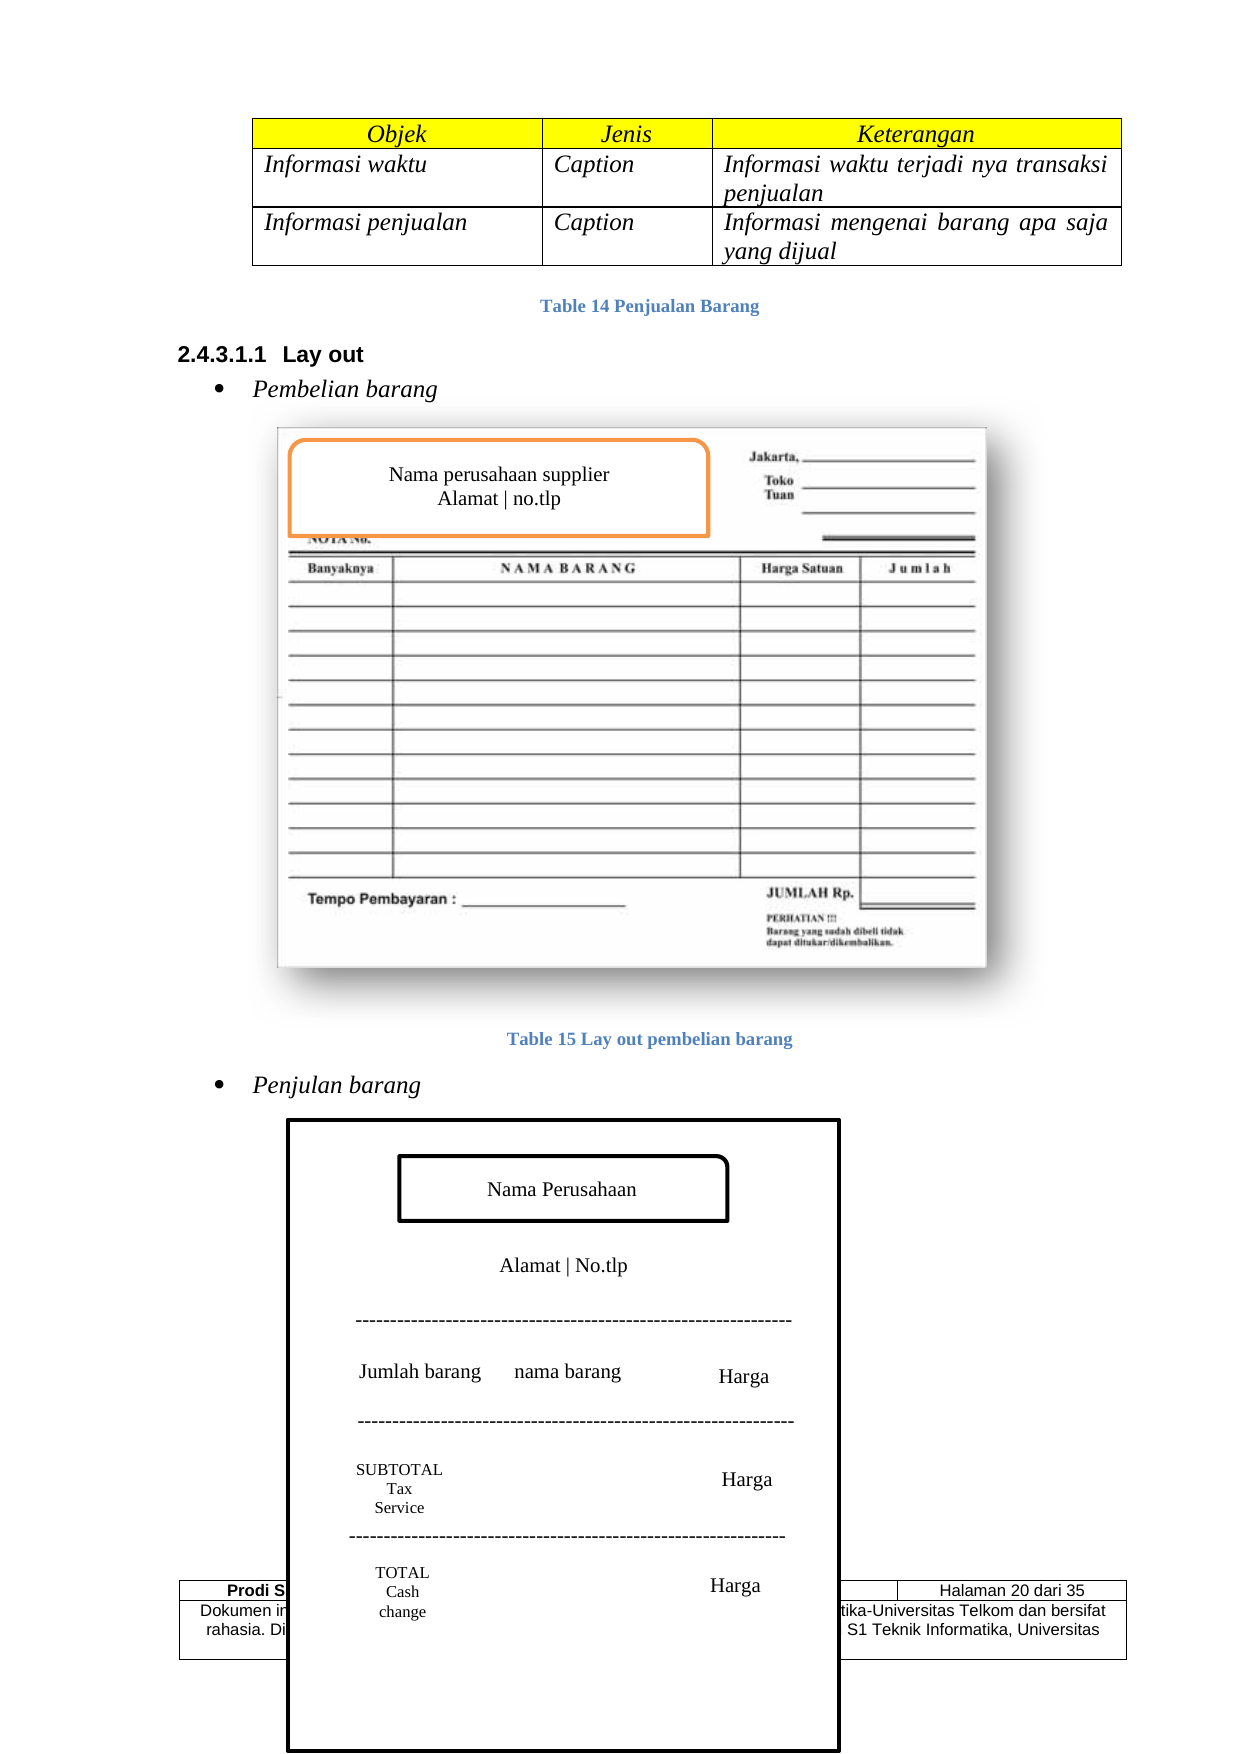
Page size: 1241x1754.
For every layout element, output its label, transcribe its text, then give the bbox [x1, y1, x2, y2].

table_cell Informasi penjualan [253, 208, 542, 265]
table_header Keterangan [713, 119, 1121, 148]
text Table 14 Penjualan Barang [177, 295, 1122, 316]
table_cell Informasi waktu [253, 149, 542, 206]
table_cell Informasi mengenai barang apa saja yang dijual [713, 208, 1121, 265]
list Pembelian barang [215, 374, 1122, 403]
table_cell Informasi waktu terjadi nya transaksi penjualan [713, 149, 1121, 206]
table_header Jenis [543, 119, 712, 148]
picture [277, 427, 987, 968]
text Table 15 Lay out pembelian barang [177, 1028, 1122, 1049]
table_header Objek [253, 119, 542, 148]
subtitle Lay out [177, 341, 1122, 368]
table_cell Caption [543, 149, 712, 206]
list Penjulan barang [215, 1070, 1122, 1099]
table_cell Caption [543, 208, 712, 265]
